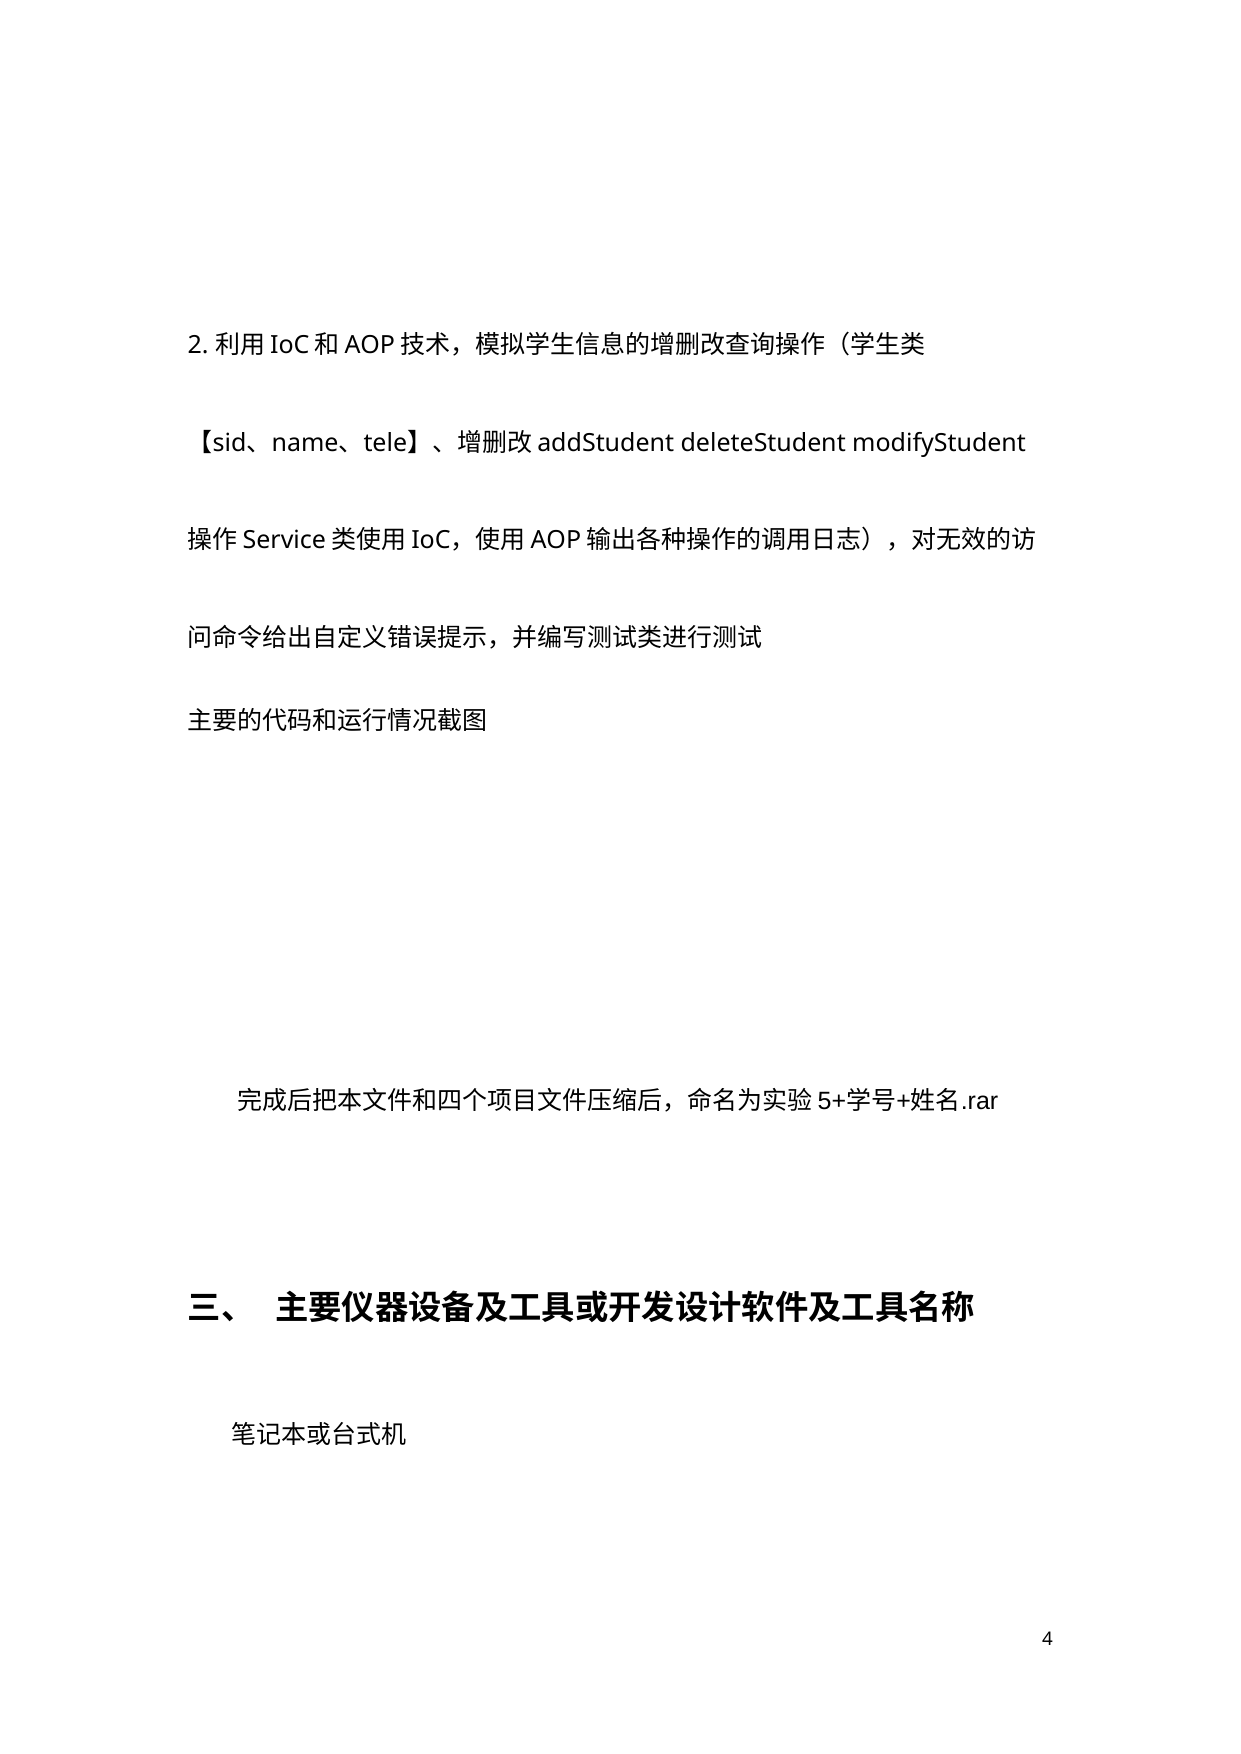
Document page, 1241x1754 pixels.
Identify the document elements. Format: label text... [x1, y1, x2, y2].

text 笔记本或台式机 [187, 1400, 1053, 1465]
text 主要的代码和运行情况截图 [187, 686, 1053, 751]
text 完成后把本文件和四个项目文件压缩后，命名为实验5+学号+姓名.rar [187, 1066, 1053, 1131]
subtitle 主要仪器设备及工具或开发设计软件及工具名称 [187, 1273, 1053, 1338]
text 2. 利用IoC和AOP技术，模拟学生信息的增删改查询操作（学生类【sid、name、tele】、增删改addStudent deleteStudent modifyStudent操作Service类使用IoC，使用AOP输出各种操作的调用日志），对无效的访问命令给出自定义错误提示，并编写测试类进行测试 [187, 310, 1053, 668]
